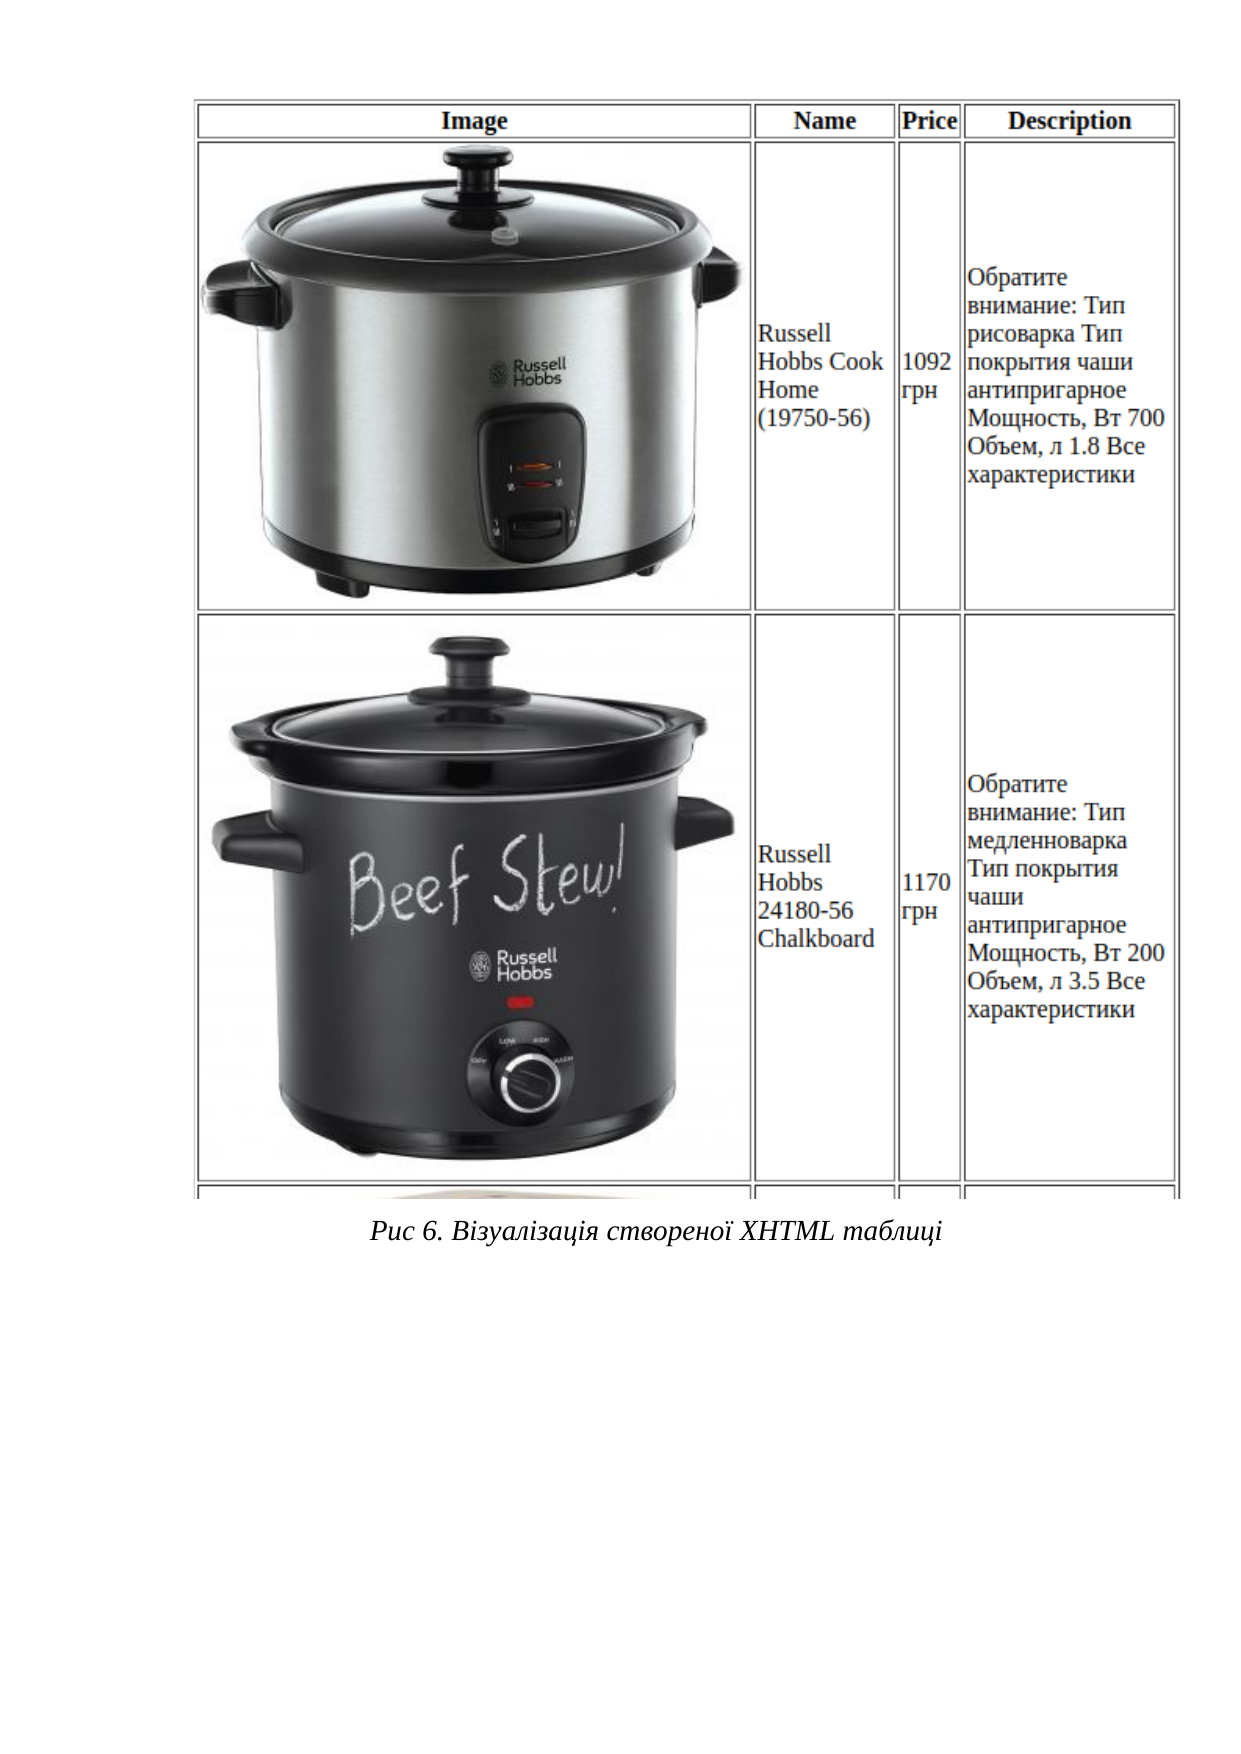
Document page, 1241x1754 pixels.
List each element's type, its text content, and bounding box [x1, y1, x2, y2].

picture [193, 87, 1185, 1199]
text Рис 6. Візуалізація створеної XHTML таблиці [119, 1213, 1121, 1246]
